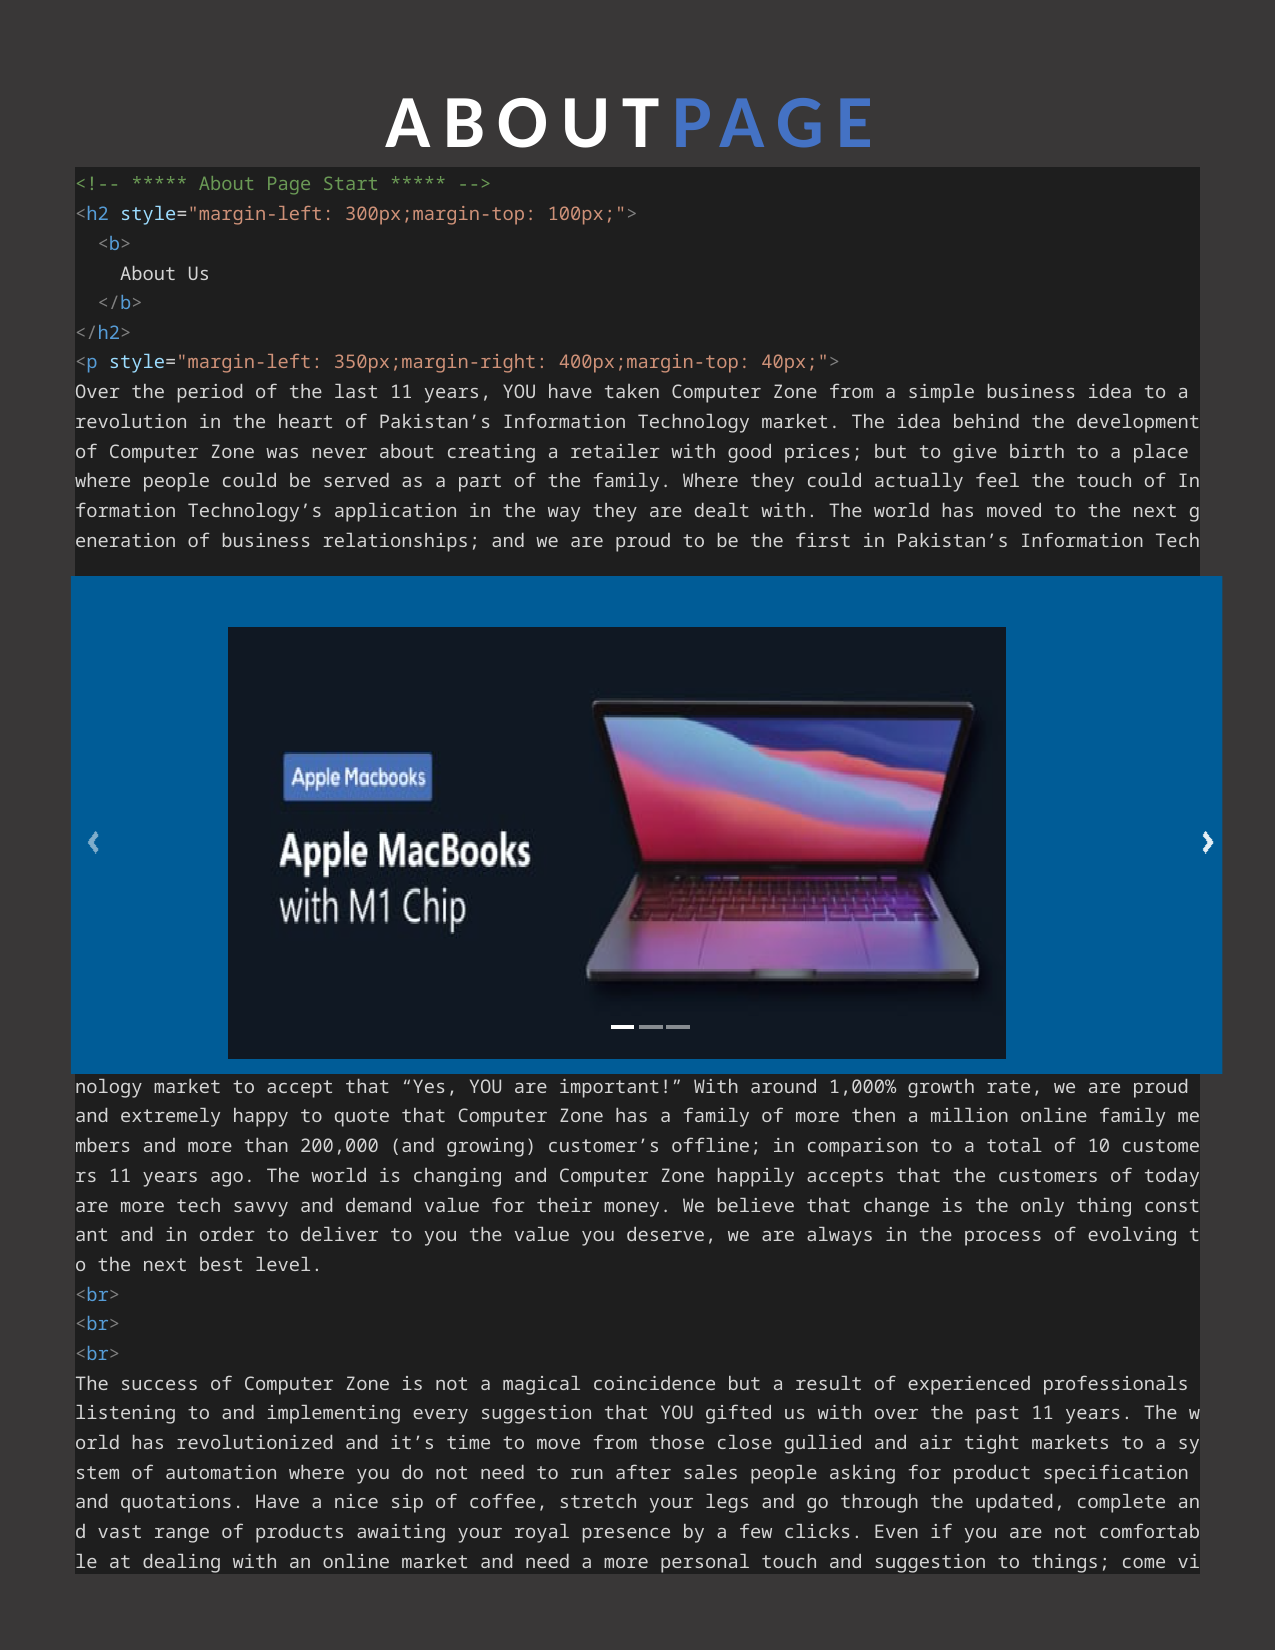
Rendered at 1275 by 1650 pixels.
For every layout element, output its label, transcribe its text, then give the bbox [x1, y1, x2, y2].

text <br> [75, 1277, 1200, 1306]
text </b> [75, 285, 1200, 315]
text <br> [75, 1336, 1200, 1366]
text Over the period of the last 11 years, YOU have taken Computer Zone from a simple business idea to a revolution in the heart of Pakistan’s Information Technology market. The idea behind the development of Computer Zone was never about creating a retailer with good prices; but to give birth to a place where people could be served as a part of the family. Where they could actually feel the touch of Information Technology’s application in the way they are dealt with. The world has moved to the next generation of business relationships; and we are proud to be the first in Pakistan’s Information Technology market to accept that “Yes, YOU are important!” With around 1,000% growth rate, we are proud and extremely happy to quote that Computer Zone has a family of more then a million online family members and more than 200,000 (and growing) customer’s offline; in comparison to a total of 10 customers 11 years ago. The world is changing and Computer Zone happily accepts that the customers of today are more tech savvy and demand value for their money. We believe that change is the only thing constant and in order to deliver to you the value you deserve, we are always in the process of evolving to the next best level. [75, 374, 1200, 576]
text <!-- ***** About Page Start ***** --> [75, 167, 1200, 196]
picture [70, 576, 1223, 1074]
text About Us [75, 256, 1200, 285]
text ABOUTPAGE [56, 75, 1202, 167]
text </h2> [75, 315, 1200, 345]
text <br> [75, 1306, 1200, 1336]
text <p style="margin-left: 350px;margin-right: 400px;margin-top: 40px;"> [75, 345, 1200, 374]
text <b> [75, 226, 1200, 256]
text Over the period of the last 11 years, YOU have taken Computer Zone from a simple business idea to a revolution in the heart of Pakistan’s Information Technology market. The idea behind the development of Computer Zone was never about creating a retailer with good prices; but to give birth to a place where people could be served as a part of the family. Where they could actually feel the touch of Information Technology’s application in the way they are dealt with. The world has moved to the next generation of business relationships; and we are proud to be the first in Pakistan’s Information Technology market to accept that “Yes, YOU are important!” With around 1,000% growth rate, we are proud and extremely happy to quote that Computer Zone has a family of more then a million online family members and more than 200,000 (and growing) customer’s offline; in comparison to a total of 10 customers 11 years ago. The world is changing and Computer Zone happily accepts that the customers of today are more tech savvy and demand value for their money. We believe that change is the only thing constant and in order to deliver to you the value you deserve, we are always in the process of evolving to the next best level. [75, 1074, 1200, 1277]
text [75, 1366, 1200, 1574]
text <h2 style="margin-left: 300px;margin-top: 100px;"> [75, 196, 1200, 226]
